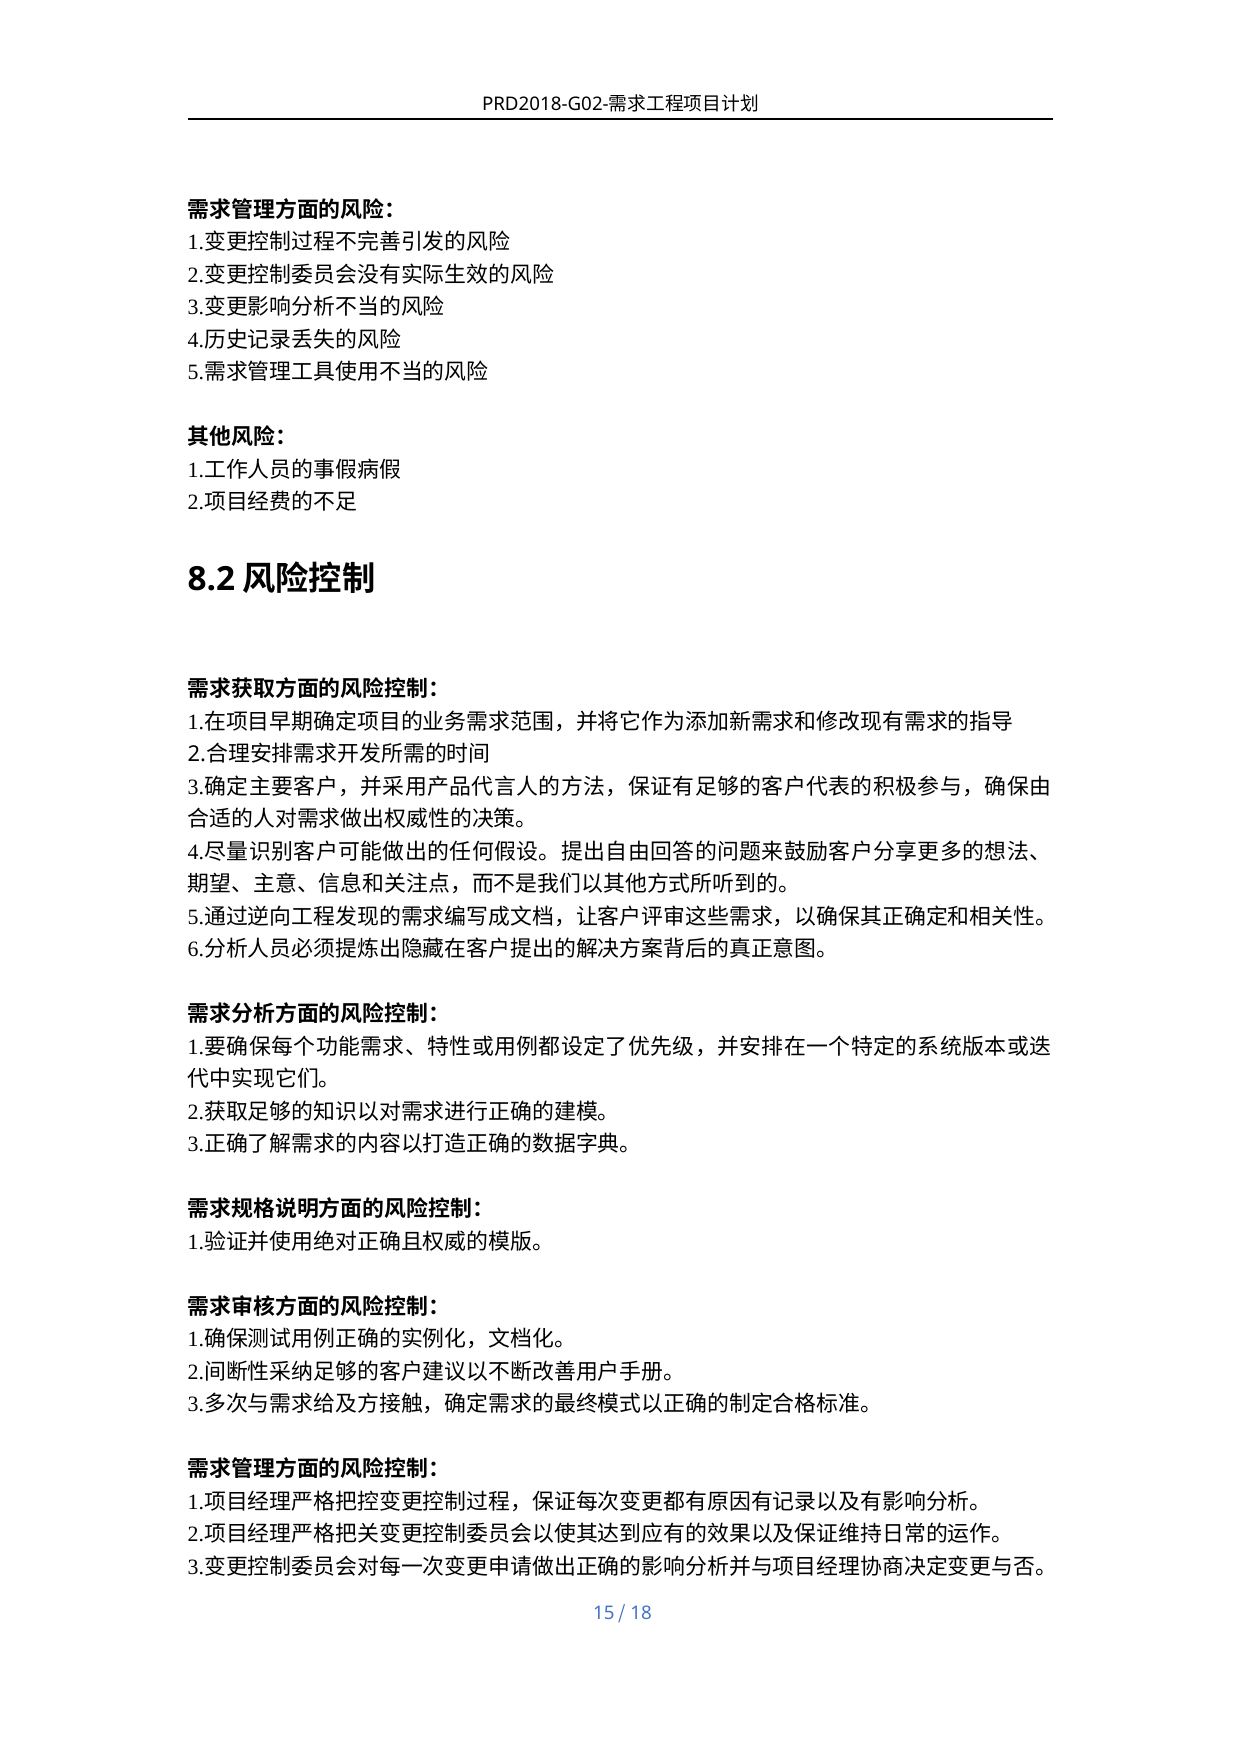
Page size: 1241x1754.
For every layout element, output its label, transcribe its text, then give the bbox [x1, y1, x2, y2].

text 4.尽量识别客户可能做出的任何假设。提出自由回答的问题来鼓励客户分享更多的想法、期望、主意、信息和关注点，而不是我们以其他方式所听到的。 [187, 833, 1053, 898]
text 1.在项目早期确定项目的业务需求范围，并将它作为添加新需求和修改现有需求的指导 [187, 703, 1053, 736]
text 需求获取方面的风险控制： [187, 671, 1053, 703]
text 1.工作人员的事假病假 [187, 451, 1053, 484]
text 2.项目经费的不足 [187, 484, 1053, 516]
subtitle 8.2风险控制 [187, 543, 1053, 608]
text 需求审核方面的风险控制： [187, 1288, 1053, 1321]
text 1.项目经理严格把控变更控制过程，保证每次变更都有原因有记录以及有影响分析。 [187, 1483, 1053, 1516]
text 2.变更控制委员会没有实际生效的风险 [187, 256, 1053, 289]
text 需求分析方面的风险控制： [187, 996, 1053, 1028]
text 3.变更影响分析不当的风险 [187, 289, 1053, 321]
text 需求管理方面的风险： [187, 191, 1053, 224]
text 6.分析人员必须提炼出隐藏在客户提出的解决方案背后的真正意图。 [187, 931, 1053, 963]
text 2.间断性采纳足够的客户建议以不断改善用户手册。 [187, 1353, 1053, 1386]
text 4.历史记录丢失的风险 [187, 321, 1053, 354]
text 需求管理方面的风险控制： [187, 1451, 1053, 1483]
text 5.通过逆向工程发现的需求编写成文档，让客户评审这些需求，以确保其正确定和相关性。 [187, 898, 1053, 931]
text 3.变更控制委员会对每一次变更申请做出正确的影响分析并与项目经理协商决定变更与否。 [187, 1548, 1053, 1581]
text 1.确保测试用例正确的实例化，文档化。 [187, 1321, 1053, 1353]
text 1.变更控制过程不完善引发的风险 [187, 224, 1053, 256]
text 其他风险： [187, 419, 1053, 451]
text 1.要确保每个功能需求、特性或用例都设定了优先级，并安排在一个特定的系统版本或迭代中实现它们。 [187, 1028, 1053, 1093]
text 5.需求管理工具使用不当的风险 [187, 354, 1053, 386]
text 1.验证并使用绝对正确且权威的模版。 [187, 1223, 1053, 1256]
text 2.合理安排需求开发所需的时间 [187, 736, 1053, 768]
text 2.项目经理严格把关变更控制委员会以使其达到应有的效果以及保证维持日常的运作。 [187, 1516, 1053, 1548]
text 3.正确了解需求的内容以打造正确的数据字典。 [187, 1126, 1053, 1158]
text 2.获取足够的知识以对需求进行正确的建模。 [187, 1093, 1053, 1126]
text 3.多次与需求给及方接触，确定需求的最终模式以正确的制定合格标准。 [187, 1386, 1053, 1418]
text 3.确定主要客户，并采用产品代言人的方法，保证有足够的客户代表的积极参与，确保由合适的人对需求做出权威性的决策。 [187, 768, 1053, 833]
text 需求规格说明方面的风险控制： [187, 1191, 1053, 1223]
